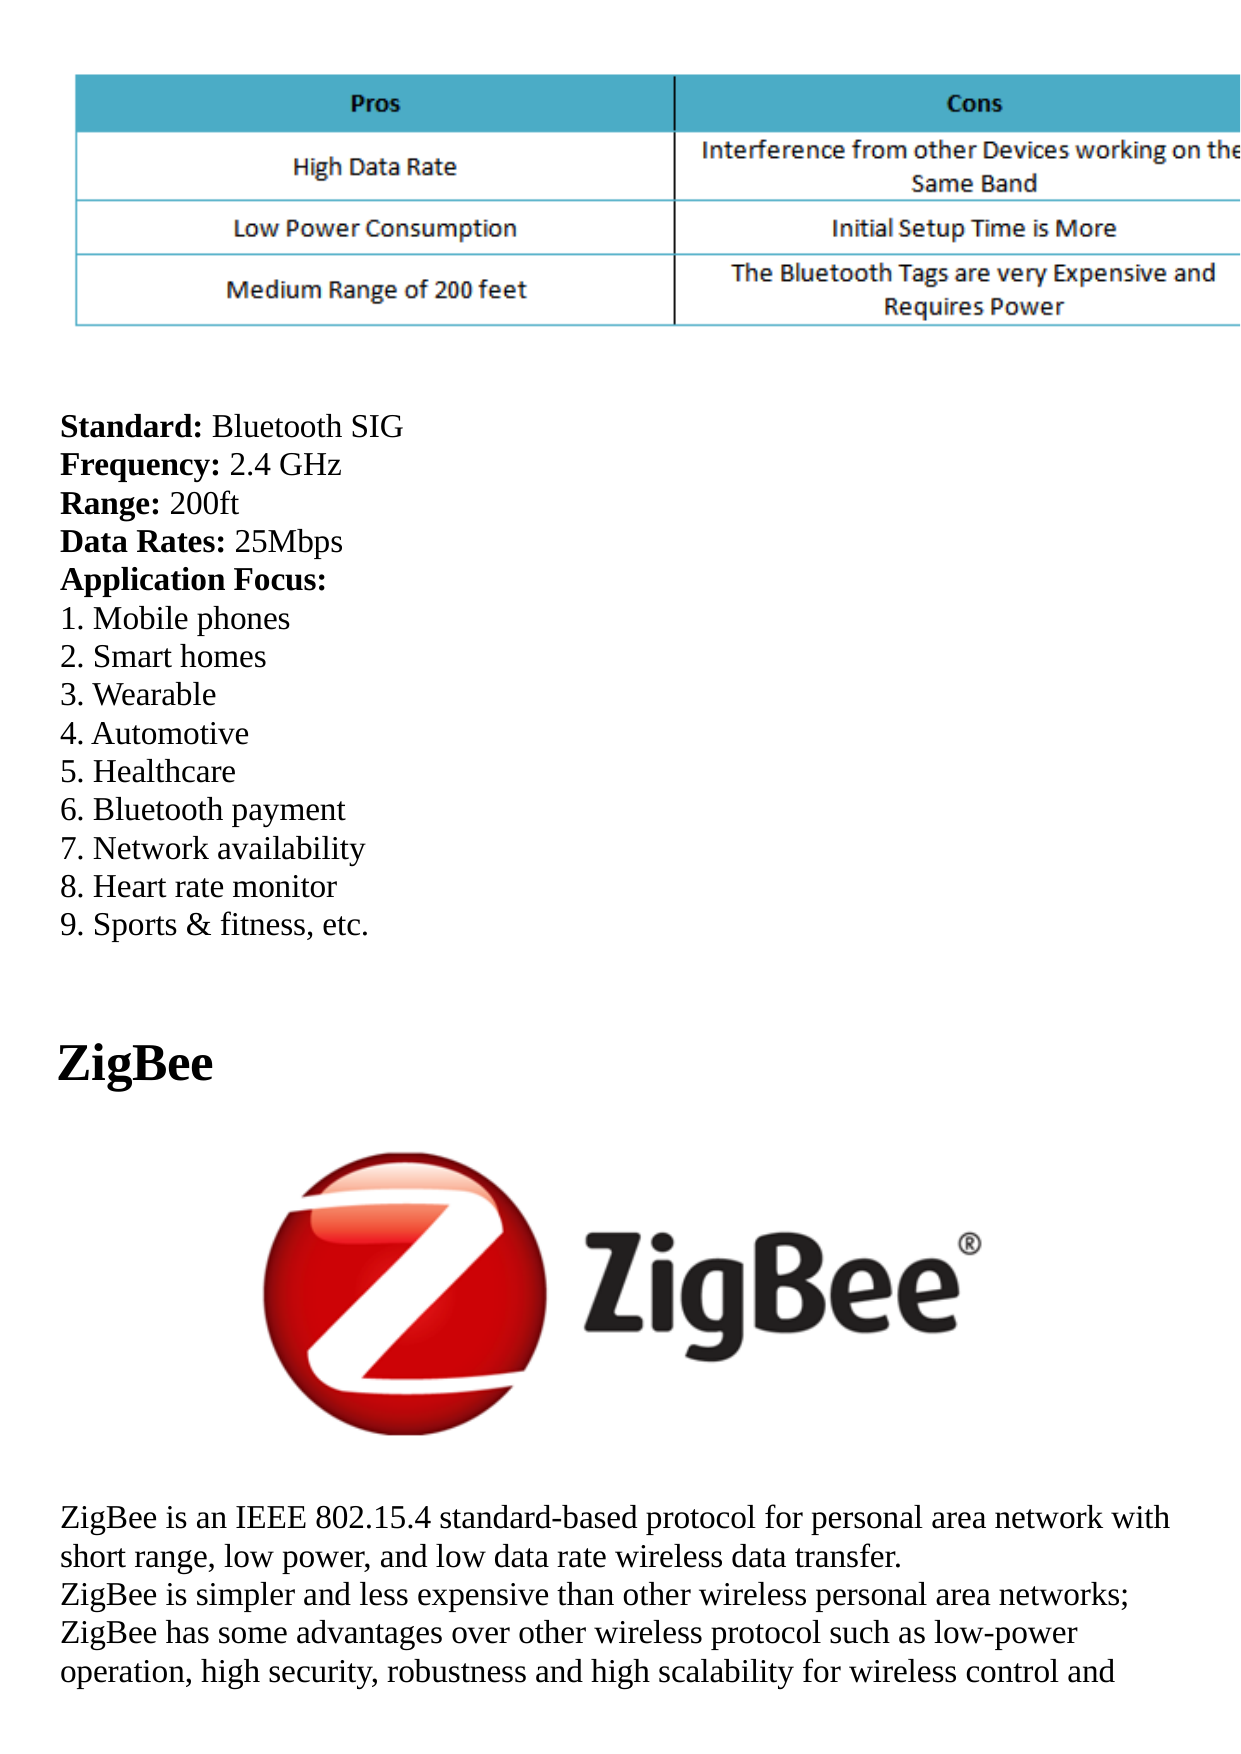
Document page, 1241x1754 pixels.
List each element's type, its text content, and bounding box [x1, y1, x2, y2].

text Standard: Bluetooth SIG Frequency: 2.4 GHz Range: 200ft Data Rates: 25Mbps Application Focus: 1. Mobile phones 2. Smart homes 3. Wearable 4. Automotive 5. Healthcare 6. Bluetooth payment 7. Network availability 8. Heart rate monitor 9. Sports & fitness, etc. [60, 406, 1181, 943]
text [60, 1498, 1181, 1689]
picture [59, 61, 1241, 347]
picture [237, 1149, 1004, 1439]
subtitle ZigBee [56, 1031, 1181, 1092]
